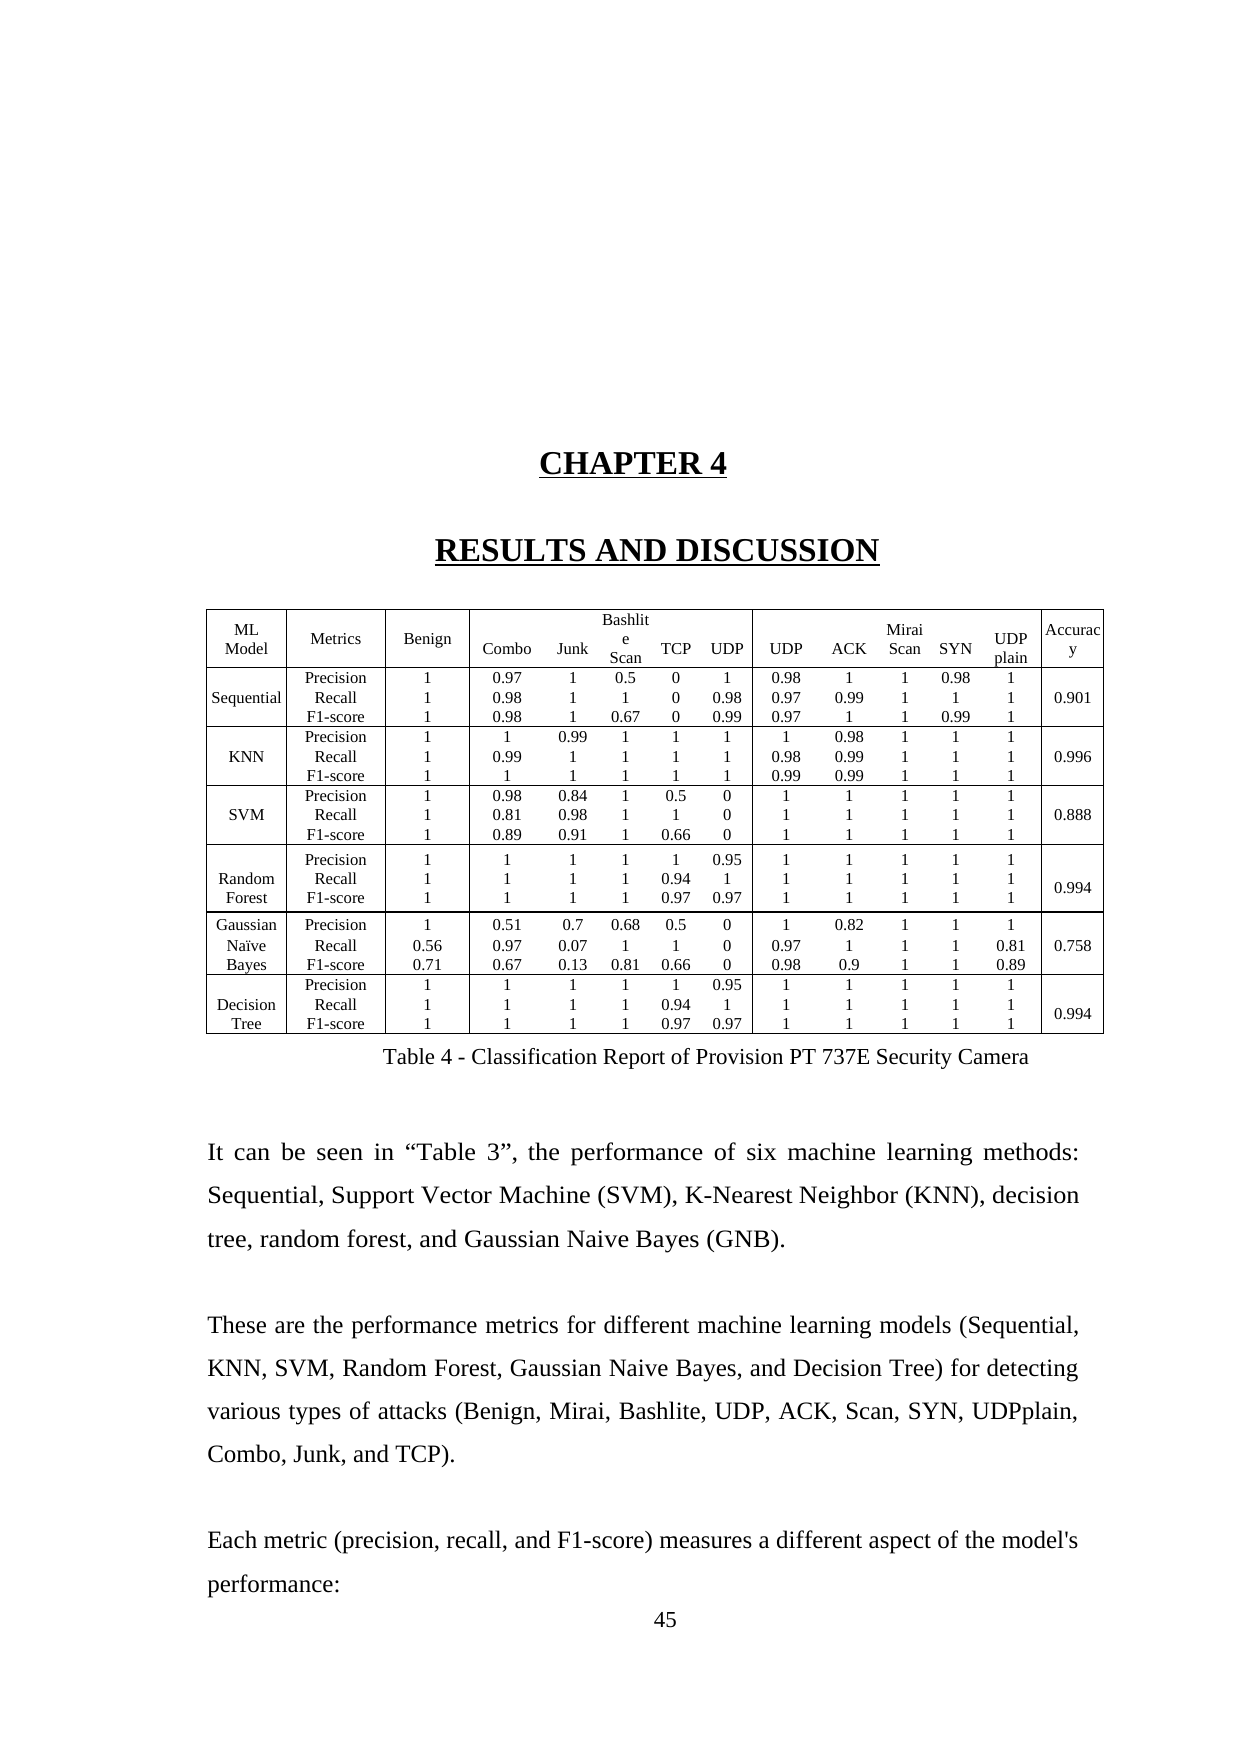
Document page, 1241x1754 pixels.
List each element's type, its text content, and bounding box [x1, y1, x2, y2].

table_cell 1 1 1 [820, 975, 878, 1033]
table_cell 0 [650, 707, 701, 726]
table_cell [1042, 766, 1103, 785]
table_cell 0.13 [545, 955, 601, 974]
table_cell 0.81 [601, 955, 650, 974]
table_header Benign [386, 610, 469, 667]
table_cell 1 [701, 766, 752, 785]
table_cell 1 1 1 [753, 845, 819, 911]
table_cell 0.97 [753, 707, 819, 726]
table_cell 1 [931, 766, 980, 785]
table_cell 0.67 [601, 707, 650, 726]
table_cell 0.994 [1042, 975, 1103, 1033]
table_cell 1 [980, 668, 1041, 687]
table_cell Recall [287, 805, 385, 824]
table_cell 0.89 [980, 955, 1041, 974]
table_cell SVM [207, 805, 286, 824]
table_cell 0.66 [650, 825, 701, 844]
table_cell 1 [931, 913, 980, 936]
table_cell 0.99 [931, 707, 980, 726]
table_cell 1 1 1 [470, 845, 544, 911]
table_cell 0.5 [601, 668, 650, 687]
table_cell 1 [980, 727, 1041, 746]
table_cell 1 [601, 746, 650, 766]
table_header SYN [931, 610, 980, 667]
table_cell 1 [980, 825, 1041, 844]
table_cell [1042, 668, 1103, 687]
table_cell 1 [601, 727, 650, 746]
text These are the performance metrics for different machine learning models (Sequential, KNN, SVM, Random Forest, Gaussian Naive Bayes, and Decision Tree) for detecting various types of attacks (Benign, Mirai, Bashlite, UDP, ACK, Scan, SYN, UDPplain, Combo, Junk, and TCP). [207, 1310, 1080, 1468]
table_cell [207, 727, 286, 746]
table_cell 1 [820, 668, 878, 687]
table_cell 1 [879, 746, 931, 766]
table_cell 1 [879, 955, 931, 974]
table_cell 0.99 [753, 766, 819, 785]
table_cell 1 [386, 746, 469, 766]
table_cell 1 [931, 936, 980, 955]
table_header Metrics [287, 610, 385, 667]
table_cell 0 [701, 936, 752, 955]
table_cell 1 [879, 688, 931, 707]
table_cell 1 1 1 [601, 975, 650, 1033]
table_cell 0.98 [820, 727, 878, 746]
table_cell 1 [980, 707, 1041, 726]
table_cell 0.97 [753, 688, 819, 707]
table_cell [1042, 707, 1103, 726]
table_cell 1 [650, 936, 701, 955]
table_cell 1 [545, 707, 601, 726]
table_header Bashlite Scan [601, 610, 650, 667]
table_cell 1 [601, 825, 650, 844]
table_cell 1 [879, 936, 931, 955]
table_cell 0.98 [701, 688, 752, 707]
table_cell 1 [386, 913, 469, 936]
table_cell Precision Recall F1-score [287, 845, 385, 911]
table_cell F1-score [287, 825, 385, 844]
table_cell 1 [650, 727, 701, 746]
table_cell 1 1 1 [601, 845, 650, 911]
table_cell 0.98 [931, 668, 980, 687]
table_cell 1 0.94 0.97 [650, 845, 701, 911]
table_cell 1 [879, 913, 931, 936]
table_cell 1 [931, 955, 980, 974]
table_cell 1 [980, 805, 1041, 824]
table_cell 1 [545, 668, 601, 687]
table_cell [1042, 955, 1103, 974]
table_cell 1 [879, 805, 931, 824]
table_cell 1 1 1 [931, 975, 980, 1033]
table_cell 1 [386, 668, 469, 687]
table_header Combo [470, 610, 544, 667]
table_cell 0.98 [470, 786, 544, 805]
table_cell 0.56 [386, 936, 469, 955]
table_cell 1 [545, 746, 601, 766]
table_cell F1-score [287, 707, 385, 726]
table_cell 1 1 1 [386, 975, 469, 1033]
table_cell [207, 668, 286, 687]
table_cell 0.89 [470, 825, 544, 844]
table_cell 0.97 [470, 668, 544, 687]
table_cell 0.99 [470, 746, 544, 766]
table_cell 1 [753, 786, 819, 805]
table_cell 0.5 [650, 786, 701, 805]
table_cell Precision [287, 668, 385, 687]
table_cell 1 [601, 805, 650, 824]
table_cell 1 [386, 727, 469, 746]
table_cell 1 1 1 [820, 845, 878, 911]
table_cell Recall [287, 688, 385, 707]
table_cell 0 [701, 955, 752, 974]
table_cell 1 [701, 727, 752, 746]
table_cell Precision [287, 786, 385, 805]
table_cell 1 [820, 786, 878, 805]
table_cell 1 [931, 805, 980, 824]
table_cell 0.71 [386, 955, 469, 974]
table_cell Precision Recall F1-score [287, 975, 385, 1033]
table_cell Precision [287, 913, 385, 936]
table_cell [207, 766, 286, 785]
table_cell 0.901 [1042, 688, 1103, 707]
table_cell 0.5 [650, 913, 701, 936]
table_cell 1 1 1 [545, 845, 601, 911]
table_cell 0 [701, 786, 752, 805]
table_header TCP [650, 610, 701, 667]
table_cell 0.84 [545, 786, 601, 805]
table_cell 1 [470, 766, 544, 785]
table_cell 0 [701, 805, 752, 824]
table_cell 0.97 [470, 936, 544, 955]
table_cell 1 [931, 746, 980, 766]
table_cell 0.99 [820, 746, 878, 766]
table_cell 0.07 [545, 936, 601, 955]
table_cell 0.99 [701, 707, 752, 726]
table_cell 0.98 [753, 746, 819, 766]
table_cell F1-score [287, 955, 385, 974]
table_cell [207, 825, 286, 844]
table_cell 1 [980, 786, 1041, 805]
table_cell 0.99 [820, 766, 878, 785]
table_cell 1 [650, 746, 701, 766]
table_cell 0.9 [820, 955, 878, 974]
table_cell [1042, 913, 1103, 936]
table_cell Naïve [207, 936, 286, 955]
table_cell 1 [931, 727, 980, 746]
table_cell 0 [701, 825, 752, 844]
text Each metric (precision, recall, and F1-score) measures a different aspect of the model's performance: [207, 1526, 1080, 1597]
table_cell 0.51 [470, 913, 544, 936]
table_cell 1 [980, 766, 1041, 785]
table_cell 0.98 [753, 955, 819, 974]
table_cell 1 [701, 746, 752, 766]
table_cell Precision [287, 727, 385, 746]
table_cell Decision Tree [207, 975, 286, 1033]
table_cell Random Forest [207, 845, 286, 911]
table_cell 0.99 [545, 727, 601, 746]
table_cell Recall [287, 936, 385, 955]
table_cell 0.99 [820, 688, 878, 707]
table_cell 1 1 1 [545, 975, 601, 1033]
table_cell 0.81 [470, 805, 544, 824]
table_header ML Model [207, 610, 286, 667]
table_cell 1 [386, 805, 469, 824]
table_cell 1 [650, 766, 701, 785]
table_cell 0.98 [753, 668, 819, 687]
table_header Accuracy [1042, 610, 1103, 667]
table_cell Gaussian [207, 913, 286, 936]
table_header UDP [753, 610, 819, 667]
table_cell Sequential [207, 688, 286, 707]
table_header Mirai Scan [879, 610, 931, 667]
table_cell 1 [753, 913, 819, 936]
table_cell 0 [650, 668, 701, 687]
table_cell 1 [753, 805, 819, 824]
table_cell 1 [386, 786, 469, 805]
table_cell 1 [931, 688, 980, 707]
table_cell 0.888 [1042, 805, 1103, 824]
table_cell 0.81 [980, 936, 1041, 955]
table_cell 0.95 1 0.97 [701, 975, 752, 1033]
table_cell Bayes [207, 955, 286, 974]
table_cell [207, 707, 286, 726]
table_cell 1 1 1 [753, 975, 819, 1033]
table_cell 1 [879, 766, 931, 785]
table_cell 1 1 1 [980, 845, 1041, 911]
table_cell 1 [820, 936, 878, 955]
table_cell 0.95 1 0.97 [701, 845, 752, 911]
table_cell 1 [879, 825, 931, 844]
table_cell 1 [820, 707, 878, 726]
table_cell 1 [820, 805, 878, 824]
table_cell 1 [386, 825, 469, 844]
table_cell 1 1 1 [980, 975, 1041, 1033]
table_header UDP [701, 610, 752, 667]
table_cell 1 1 1 [879, 975, 931, 1033]
table_cell [1042, 786, 1103, 805]
table_cell 0.68 [601, 913, 650, 936]
table_cell 0.994 [1042, 845, 1103, 911]
table_cell 1 [701, 668, 752, 687]
table_cell 1 [879, 668, 931, 687]
table_cell 1 [980, 913, 1041, 936]
table_cell 0.98 [545, 805, 601, 824]
table_cell [1042, 825, 1103, 844]
table_cell Recall [287, 746, 385, 766]
list Table 4 - Classification Report of Provision PT 737E Security Camera [239, 1043, 1123, 1069]
table_cell 0 [650, 688, 701, 707]
table_cell 1 1 1 [470, 975, 544, 1033]
table_cell 1 [386, 707, 469, 726]
table_header ACK [820, 610, 878, 667]
table_cell 1 [601, 688, 650, 707]
table_cell 0.91 [545, 825, 601, 844]
table_cell 1 [386, 766, 469, 785]
table_cell 0.67 [470, 955, 544, 974]
table_cell 1 0.94 0.97 [650, 975, 701, 1033]
table_cell 1 [601, 936, 650, 955]
table_cell 1 [980, 688, 1041, 707]
table_cell 0.98 [470, 707, 544, 726]
table_cell 1 [931, 825, 980, 844]
table_cell 1 [386, 688, 469, 707]
text RESULTS AND DISCUSSION [357, 531, 957, 569]
table_cell 0.66 [650, 955, 701, 974]
table_cell 1 [650, 805, 701, 824]
table_cell 1 [470, 727, 544, 746]
table_header Junk [545, 610, 601, 667]
table_cell 1 1 1 [931, 845, 980, 911]
table_cell 1 [820, 825, 878, 844]
table_cell 1 [545, 688, 601, 707]
table_cell 1 1 1 [386, 845, 469, 911]
table_cell 1 [601, 766, 650, 785]
table_cell 1 [753, 825, 819, 844]
table_cell 0.996 [1042, 746, 1103, 766]
table_cell 1 1 1 [879, 845, 931, 911]
table_cell 0.98 [470, 688, 544, 707]
table_cell [1042, 727, 1103, 746]
table_cell KNN [207, 746, 286, 766]
table_cell 1 [545, 766, 601, 785]
text CHAPTER 4 [432, 443, 834, 482]
table_cell 0.97 [753, 936, 819, 955]
table_cell [207, 786, 286, 805]
table_cell 1 [879, 786, 931, 805]
table_header UDP plain [980, 610, 1041, 667]
table_cell 0.7 [545, 913, 601, 936]
table_cell 1 [931, 786, 980, 805]
table_cell 0.82 [820, 913, 878, 936]
table_cell 1 [753, 727, 819, 746]
table_cell 1 [980, 746, 1041, 766]
table_cell 1 [601, 786, 650, 805]
table_cell 1 [879, 727, 931, 746]
table_cell F1-score [287, 766, 385, 785]
table_cell 0 [701, 913, 752, 936]
table_cell 0.758 [1042, 936, 1103, 955]
table_cell 1 [879, 707, 931, 726]
text It can be seen in “Table 3”, the performance of six machine learning methods: Sequential, Support Vector Machine (SVM), K-Nearest Neighbor (KNN), decision tree, random forest, and Gaussian Naive Bayes (GNB). [207, 1137, 1080, 1252]
